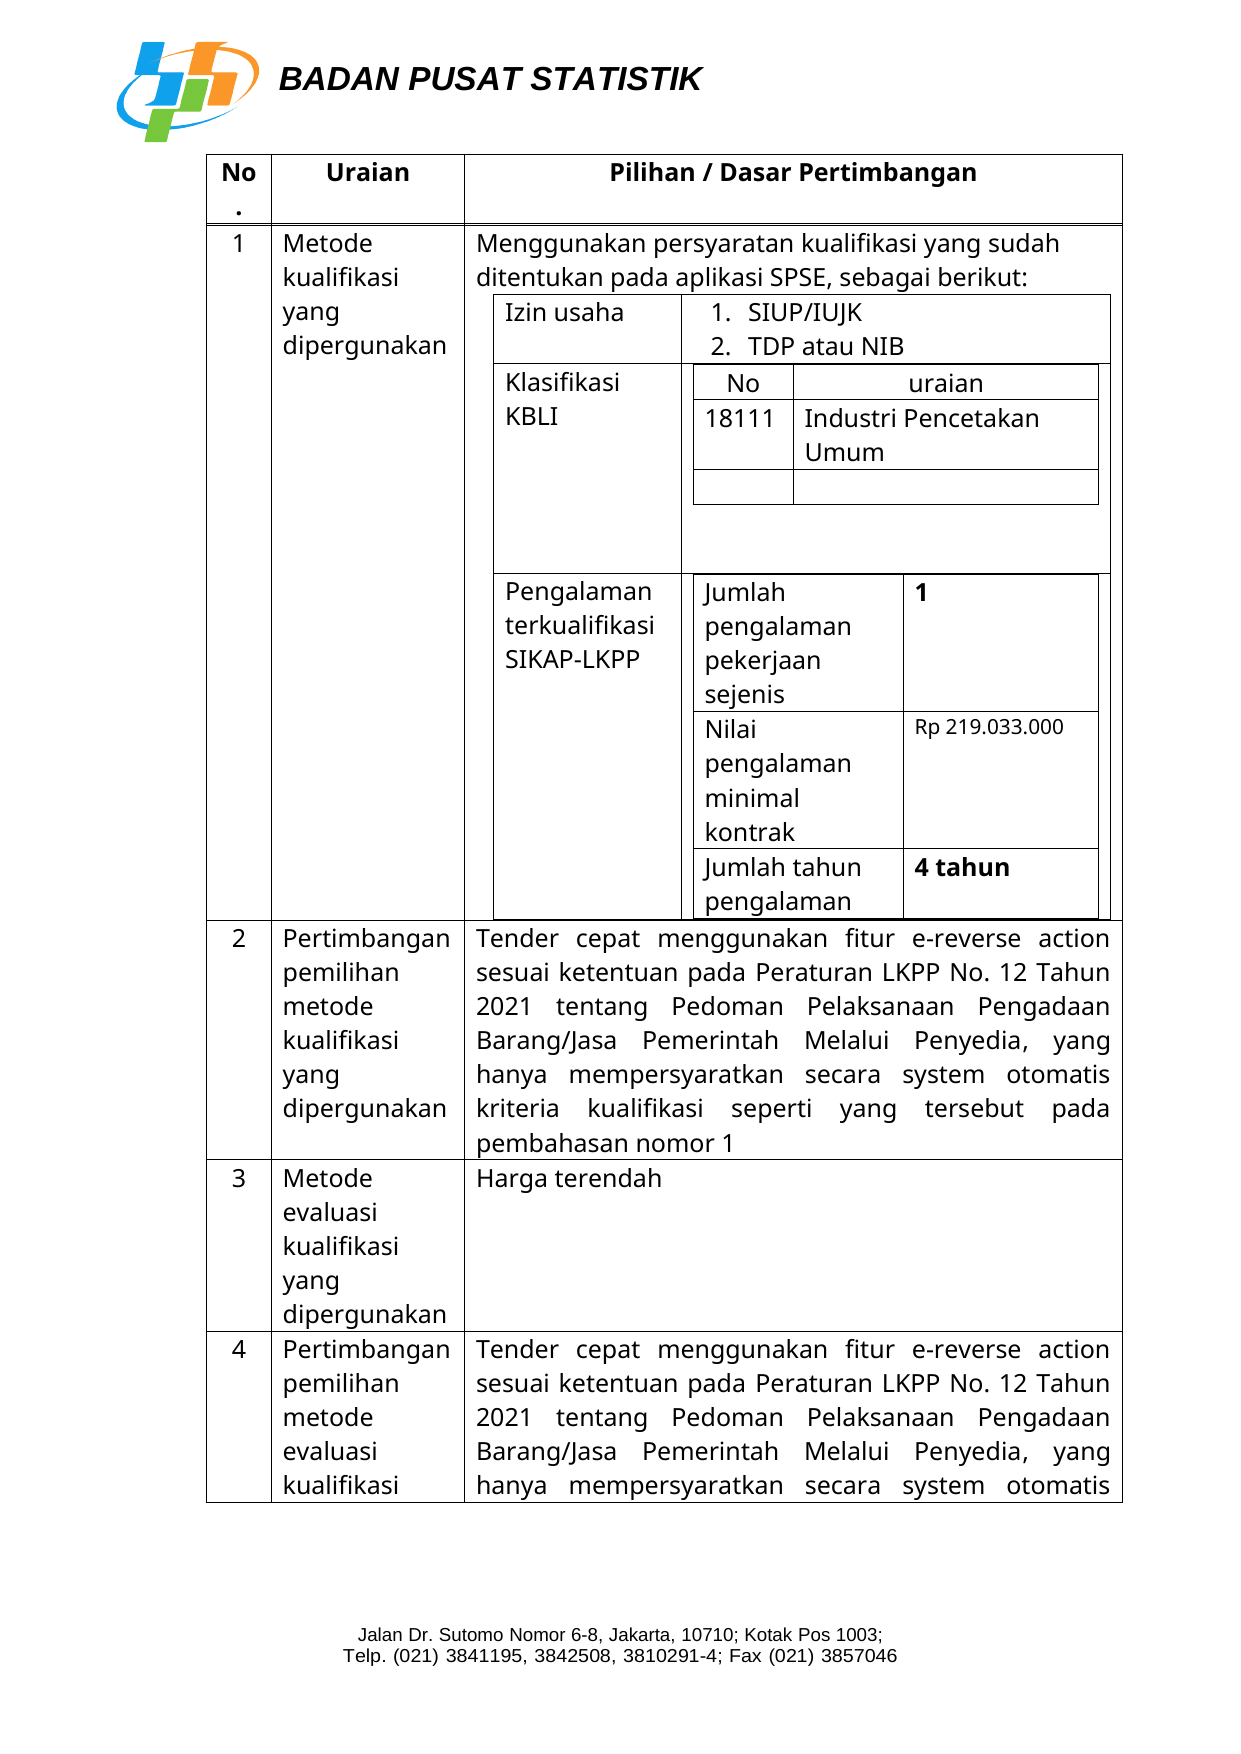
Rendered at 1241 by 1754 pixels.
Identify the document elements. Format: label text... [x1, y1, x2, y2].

table_cell 1 [207, 226, 271, 920]
table_cell Harga terendah [465, 1160, 1122, 1331]
table_cell Tender cepat menggunakan fitur e-reverse action sesuai ketentuan pada Peraturan LKPP No. 12 Tahun 2021 tentang Pedoman Pelaksanaan Pengadaan Barang/Jasa Pemerintah Melalui Penyedia, yang hanya mempersyaratkan secara system otomatis kriteria kualifikasi seperti yang tersebut pada pembahasan nomor 1 [465, 921, 1122, 1159]
table_header No. [207, 155, 271, 223]
table_cell Menggunakan persyaratan kualifikasi yang sudah ditentukan pada aplikasi SPSE, sebagai berikut: [465, 226, 1122, 920]
picture [110, 34, 265, 149]
table_cell 4 [207, 1332, 271, 1502]
table_cell Pertimbangan pemilihan metode evaluasi kualifikasi yang dipergunakan [272, 1332, 464, 1502]
table_header Pilihan / Dasar Pertimbangan [465, 155, 1122, 223]
table_cell 3 [207, 1160, 271, 1331]
table_cell 2 [207, 921, 271, 1159]
table_cell Metode evaluasi kualifikasi yang dipergunakan [272, 1160, 464, 1331]
table_cell Metode kualifikasi yang dipergunakan [272, 226, 464, 920]
table_header Uraian [272, 155, 464, 223]
table_cell Pertimbangan pemilihan metode kualifikasi yang dipergunakan [272, 921, 464, 1159]
